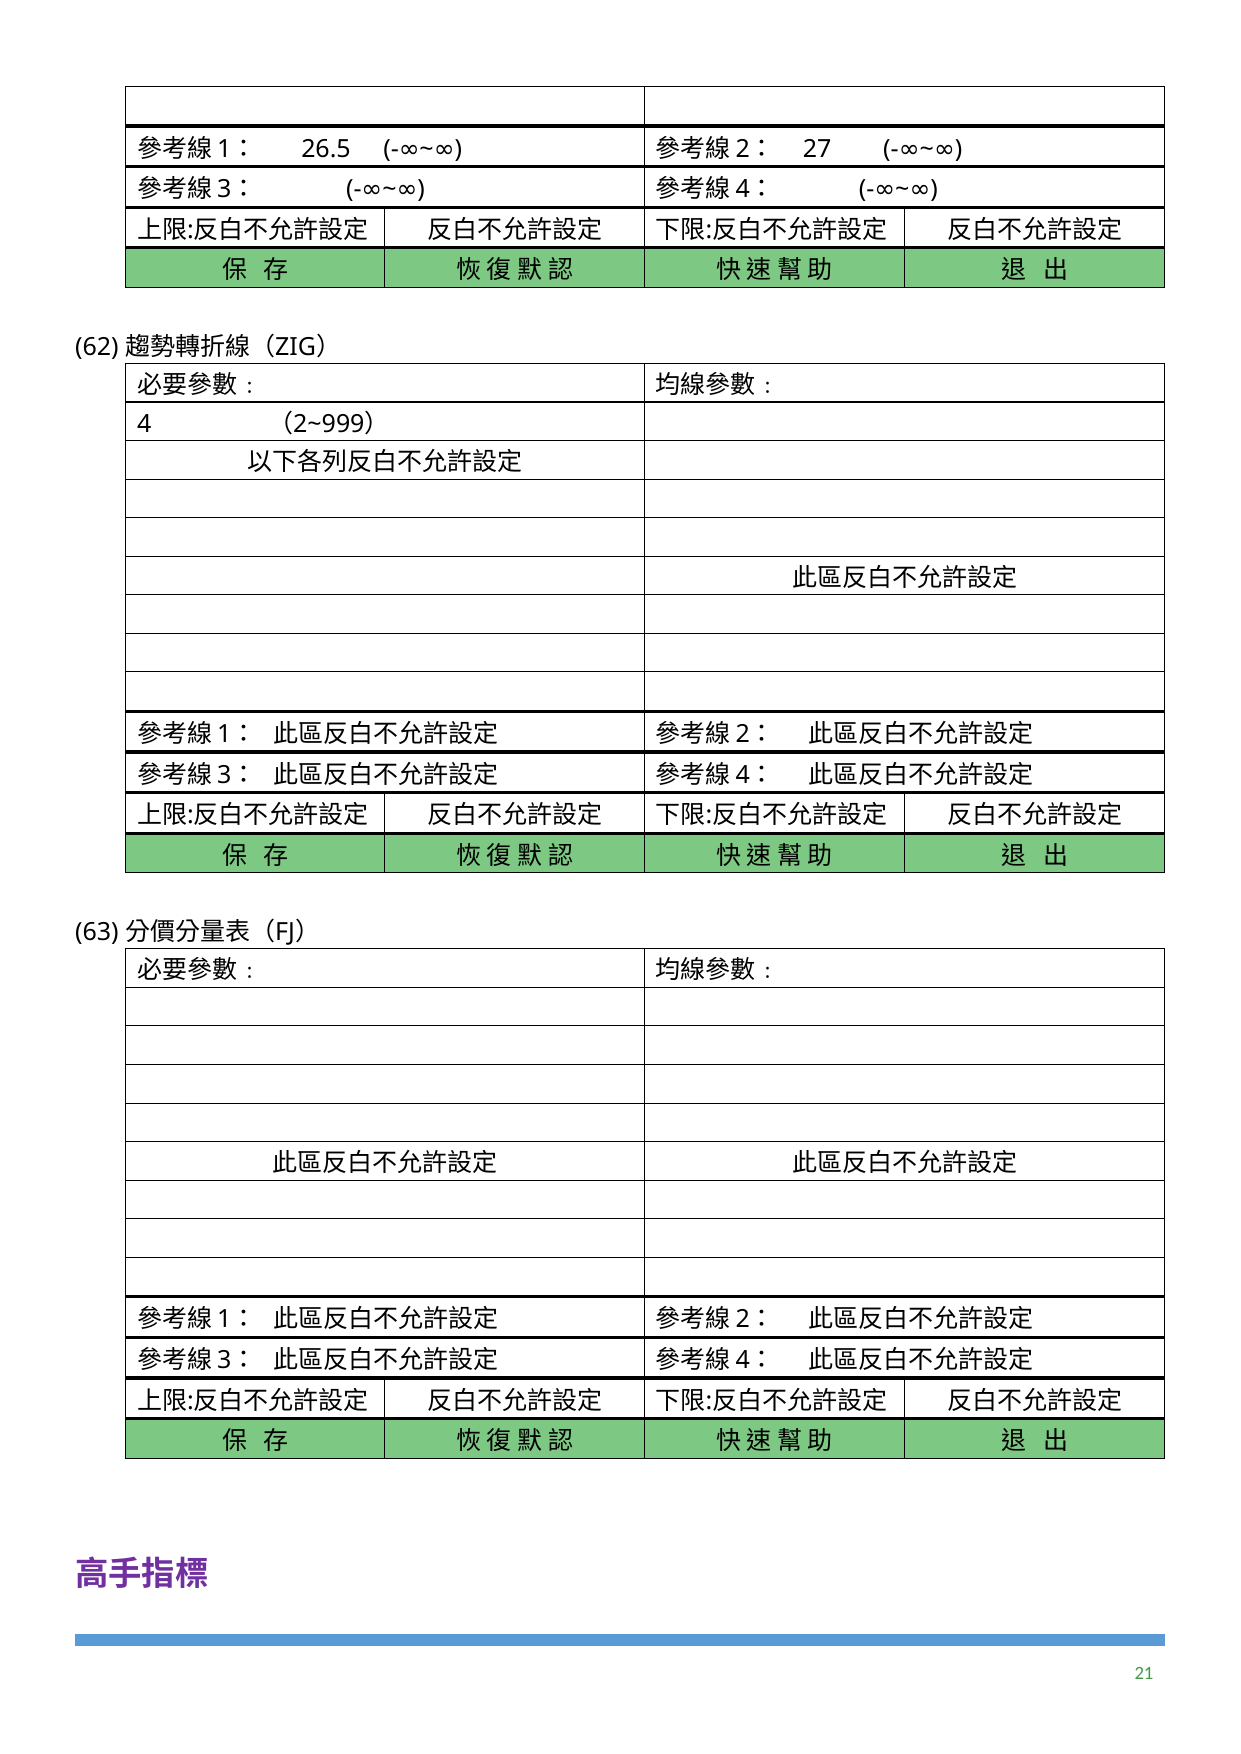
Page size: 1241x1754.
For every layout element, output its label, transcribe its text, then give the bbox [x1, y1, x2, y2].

table_cell [645, 441, 1164, 478]
table_header 必要參數﹕ [126, 364, 644, 401]
table_cell 此區反白不允許設定 [126, 1142, 644, 1179]
table_cell [126, 634, 644, 671]
table_cell [126, 480, 644, 517]
table_cell 上限:反白不允許設定 [126, 209, 384, 246]
table_cell [126, 672, 644, 710]
table_cell [645, 518, 1164, 556]
table_cell 參考線1： 26.5 (-∞~∞) [126, 128, 644, 165]
table_cell 快 速 幫 助 [645, 835, 904, 872]
table_cell [645, 595, 1164, 633]
table_cell 上限:反白不允許設定 [126, 794, 384, 832]
table_cell 此區反白不允許設定 [645, 557, 1164, 594]
table_cell [126, 1104, 644, 1141]
table_cell 參考線2： 此區反白不允許設定 [645, 1298, 1164, 1336]
table_cell [126, 1219, 644, 1257]
table_cell [645, 1104, 1164, 1141]
table_cell [645, 1065, 1164, 1102]
table_cell [645, 634, 1164, 671]
table_cell 恢 復 默 認 [385, 249, 644, 287]
table_cell [645, 672, 1164, 710]
table_cell 反白不允許設定 [905, 794, 1164, 832]
table_cell 參考線4： (-∞~∞) [645, 168, 1164, 206]
table_cell [126, 595, 644, 633]
table_cell 退 出 [905, 1420, 1164, 1458]
table_cell [645, 87, 1164, 124]
table_cell 此區反白不允許設定 [645, 1142, 1164, 1179]
table_cell 反白不允許設定 [385, 794, 644, 832]
table_cell [126, 557, 644, 594]
table_cell [645, 1258, 1164, 1295]
table_cell 下限:反白不允許設定 [645, 794, 904, 832]
table_cell [645, 1181, 1164, 1218]
table_cell 快 速 幫 助 [645, 249, 904, 287]
table_cell 反白不允許設定 [385, 1380, 644, 1417]
table_cell 參考線3： (-∞~∞) [126, 168, 644, 206]
table_cell 參考線3： 此區反白不允許設定 [126, 754, 644, 791]
table_cell [645, 1026, 1164, 1064]
table_cell 參考線1： 此區反白不允許設定 [126, 713, 644, 750]
table_cell 4 （2~999） [126, 403, 644, 440]
table_cell [126, 518, 644, 556]
table_cell 退 出 [905, 249, 1164, 287]
table_cell 反白不允許設定 [905, 209, 1164, 246]
table_cell 參考線4： 此區反白不允許設定 [645, 1339, 1164, 1376]
table_cell 參考線4： 此區反白不允許設定 [645, 754, 1164, 791]
table_cell [645, 403, 1164, 440]
table_cell [126, 1181, 644, 1218]
table_cell 恢 復 默 認 [385, 1420, 644, 1458]
table_cell [126, 87, 644, 124]
table_cell 參考線2： 27 (-∞~∞) [645, 128, 1164, 165]
table_cell 反白不允許設定 [905, 1380, 1164, 1417]
table_cell 參考線3： 此區反白不允許設定 [126, 1339, 644, 1376]
table_cell 快 速 幫 助 [645, 1420, 904, 1458]
table_cell [645, 480, 1164, 517]
table_cell [645, 1219, 1164, 1257]
table_cell [645, 988, 1164, 1025]
table_cell 上限:反白不允許設定 [126, 1380, 384, 1417]
table_cell 保 存 [126, 249, 384, 287]
table_cell 退 出 [905, 835, 1164, 872]
table_cell [126, 1258, 644, 1295]
table_cell 參考線1： 此區反白不允許設定 [126, 1298, 644, 1336]
table_cell [126, 1065, 644, 1102]
table_cell 保 存 [126, 1420, 384, 1458]
table_cell 下限:反白不允許設定 [645, 209, 904, 246]
table_header 必要參數﹕ [126, 949, 644, 987]
text 高手指標 [75, 1534, 1165, 1609]
table_cell 以下各列反白不允許設定 [126, 441, 644, 478]
table_cell 保 存 [126, 835, 384, 872]
table_header 均線參數﹕ [645, 949, 1164, 987]
table_cell 參考線2： 此區反白不允許設定 [645, 713, 1164, 750]
table_header 均線參數﹕ [645, 364, 1164, 401]
list 趨勢轉折線（ZIG） [75, 325, 1165, 363]
table_cell 下限:反白不允許設定 [645, 1380, 904, 1417]
table_cell 恢 復 默 認 [385, 835, 644, 872]
table_cell [126, 1026, 644, 1064]
table_cell 反白不允許設定 [385, 209, 644, 246]
table_cell [126, 988, 644, 1025]
list 分價分量表（FJ） [75, 911, 1165, 948]
